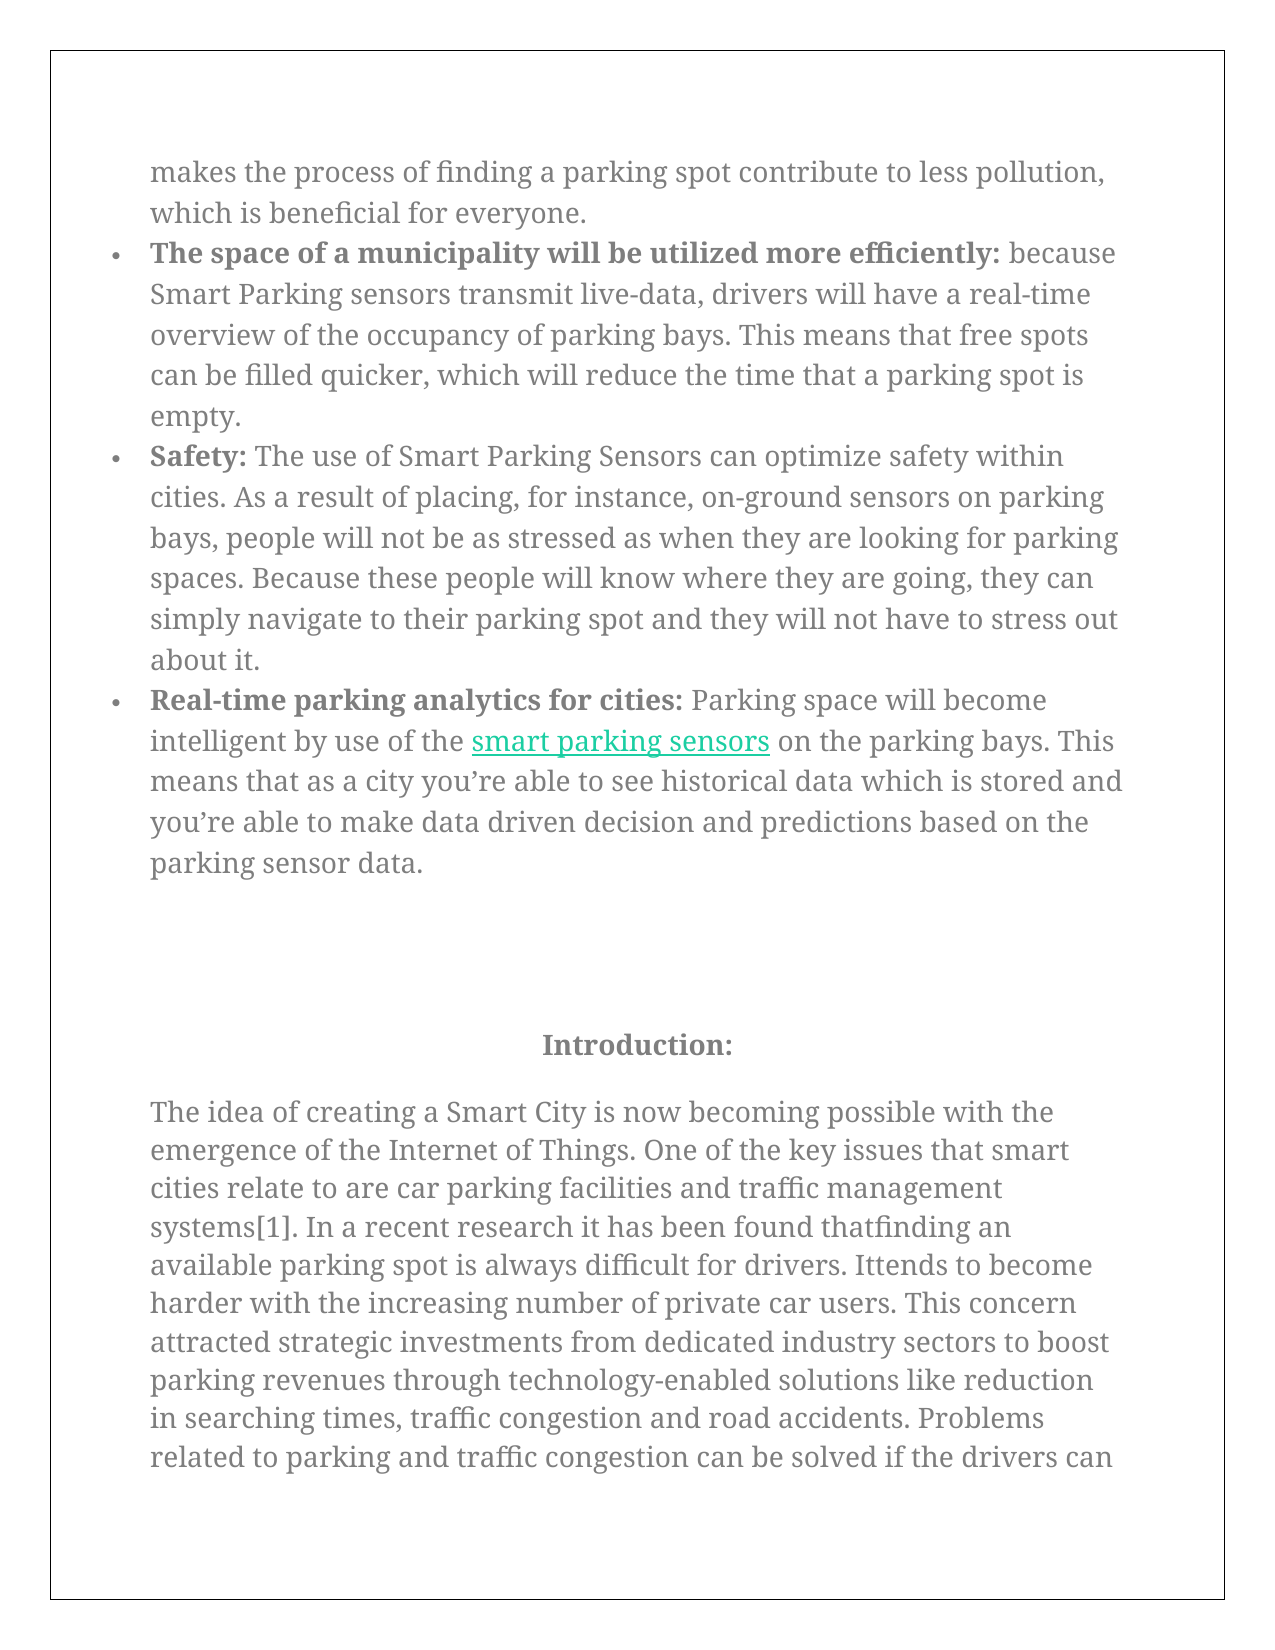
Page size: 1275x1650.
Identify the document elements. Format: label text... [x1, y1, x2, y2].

list Real-time parking analytics for cities: Parking space will become intelligent by use of the smart parking sensors on the parking bays. This means that as a city you’re able to see historical data which is stored and you’re able to make data driven decision and predictions based on the parking sensor data. [112, 678, 1125, 881]
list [112, 150, 1125, 231]
list The space of a municipality will be utilized more efficiently: because Smart Parking sensors transmit live-data, drivers will have a real-time overview of the occupancy of parking bays. This means that free spots can be filled quicker, which will reduce the time that a parking spot is empty. [112, 231, 1125, 434]
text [150, 1092, 1125, 1475]
text Introduction: [150, 1025, 1125, 1063]
list Safety: The use of Smart Parking Sensors can optimize safety within cities. As a result of placing, for instance, on-ground sensors on parking bays, people will not be as stressed as when they are looking for parking spaces. Because these people will know where they are going, they can simply navigate to their parking spot and they will not have to stress out about it. [112, 434, 1125, 678]
